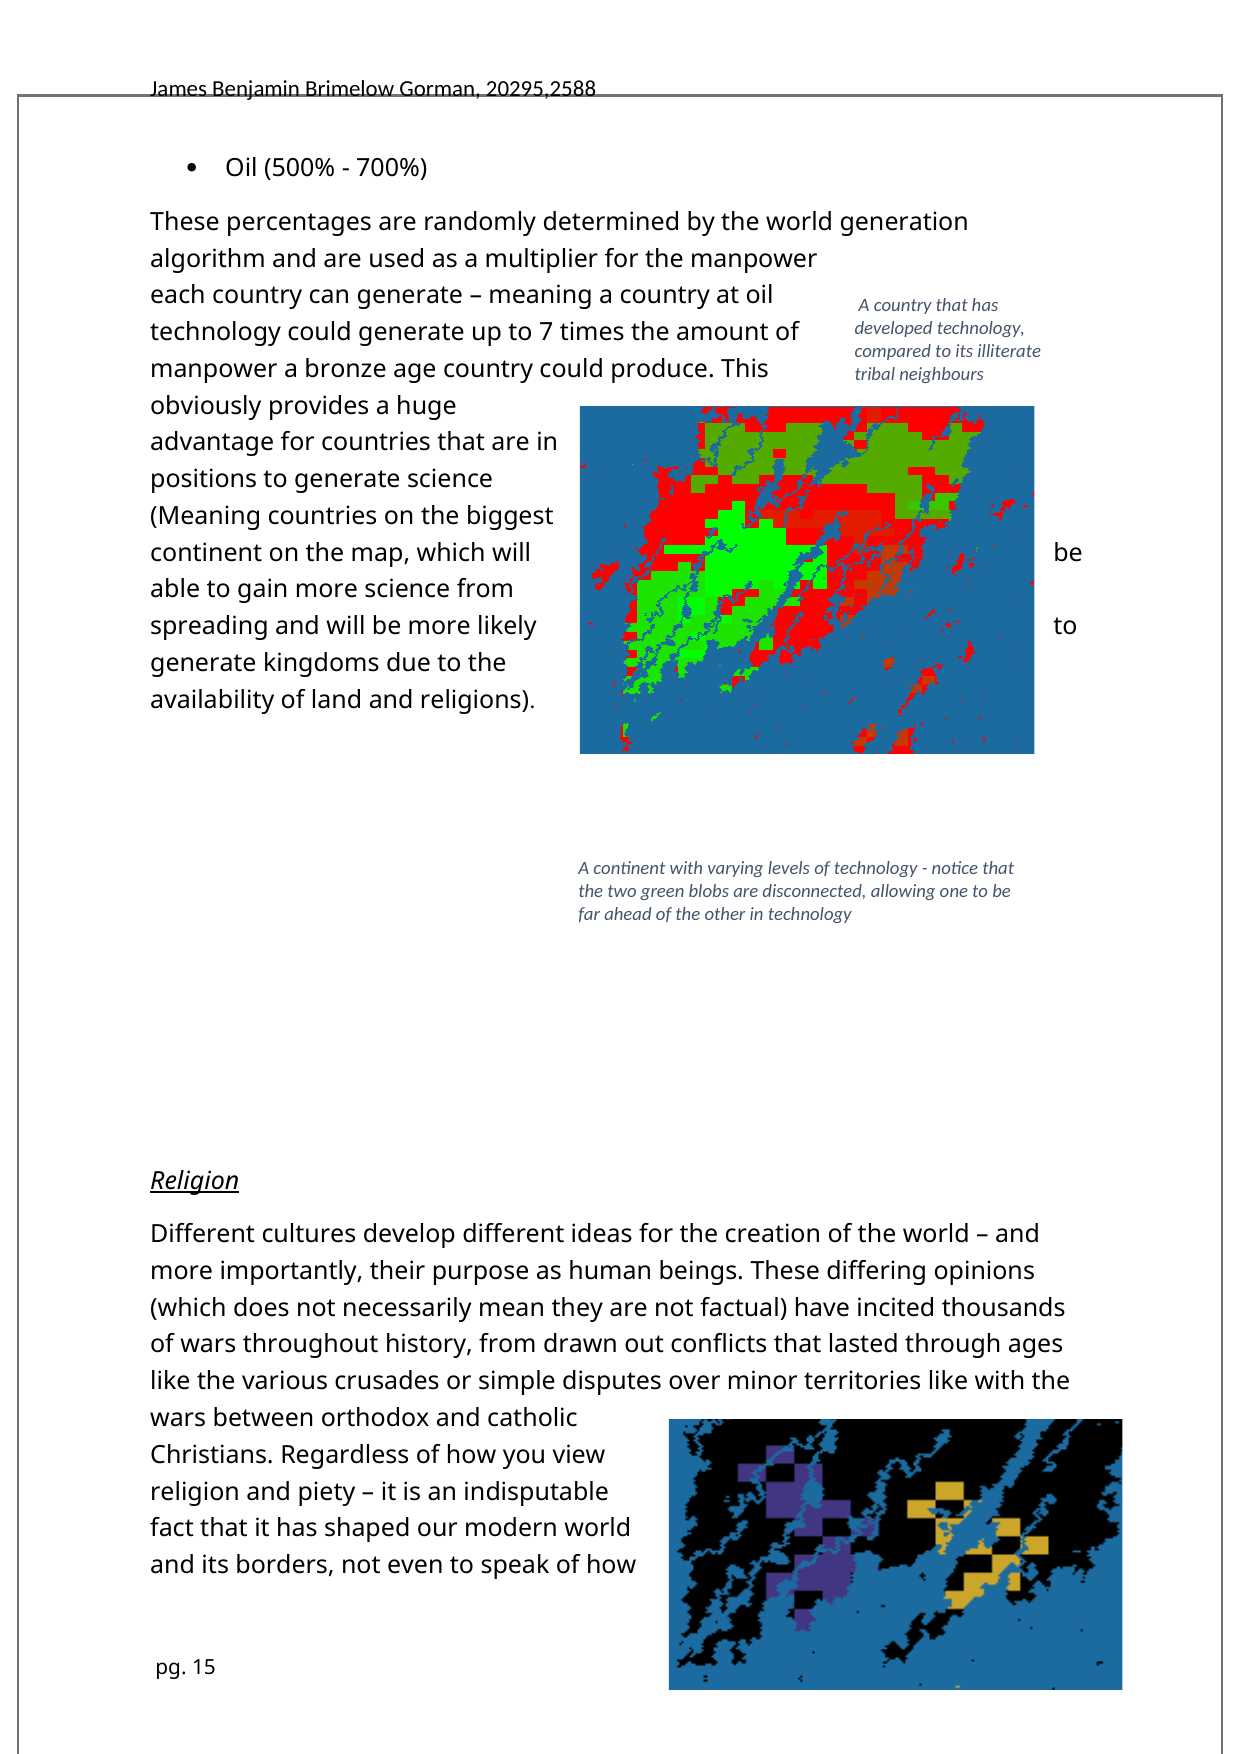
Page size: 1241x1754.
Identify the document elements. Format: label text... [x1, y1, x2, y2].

text Religion [150, 1162, 1090, 1196]
picture [579, 406, 1035, 754]
list Oil (500% - 700%) [187, 150, 1090, 184]
picture [668, 1419, 1123, 1690]
